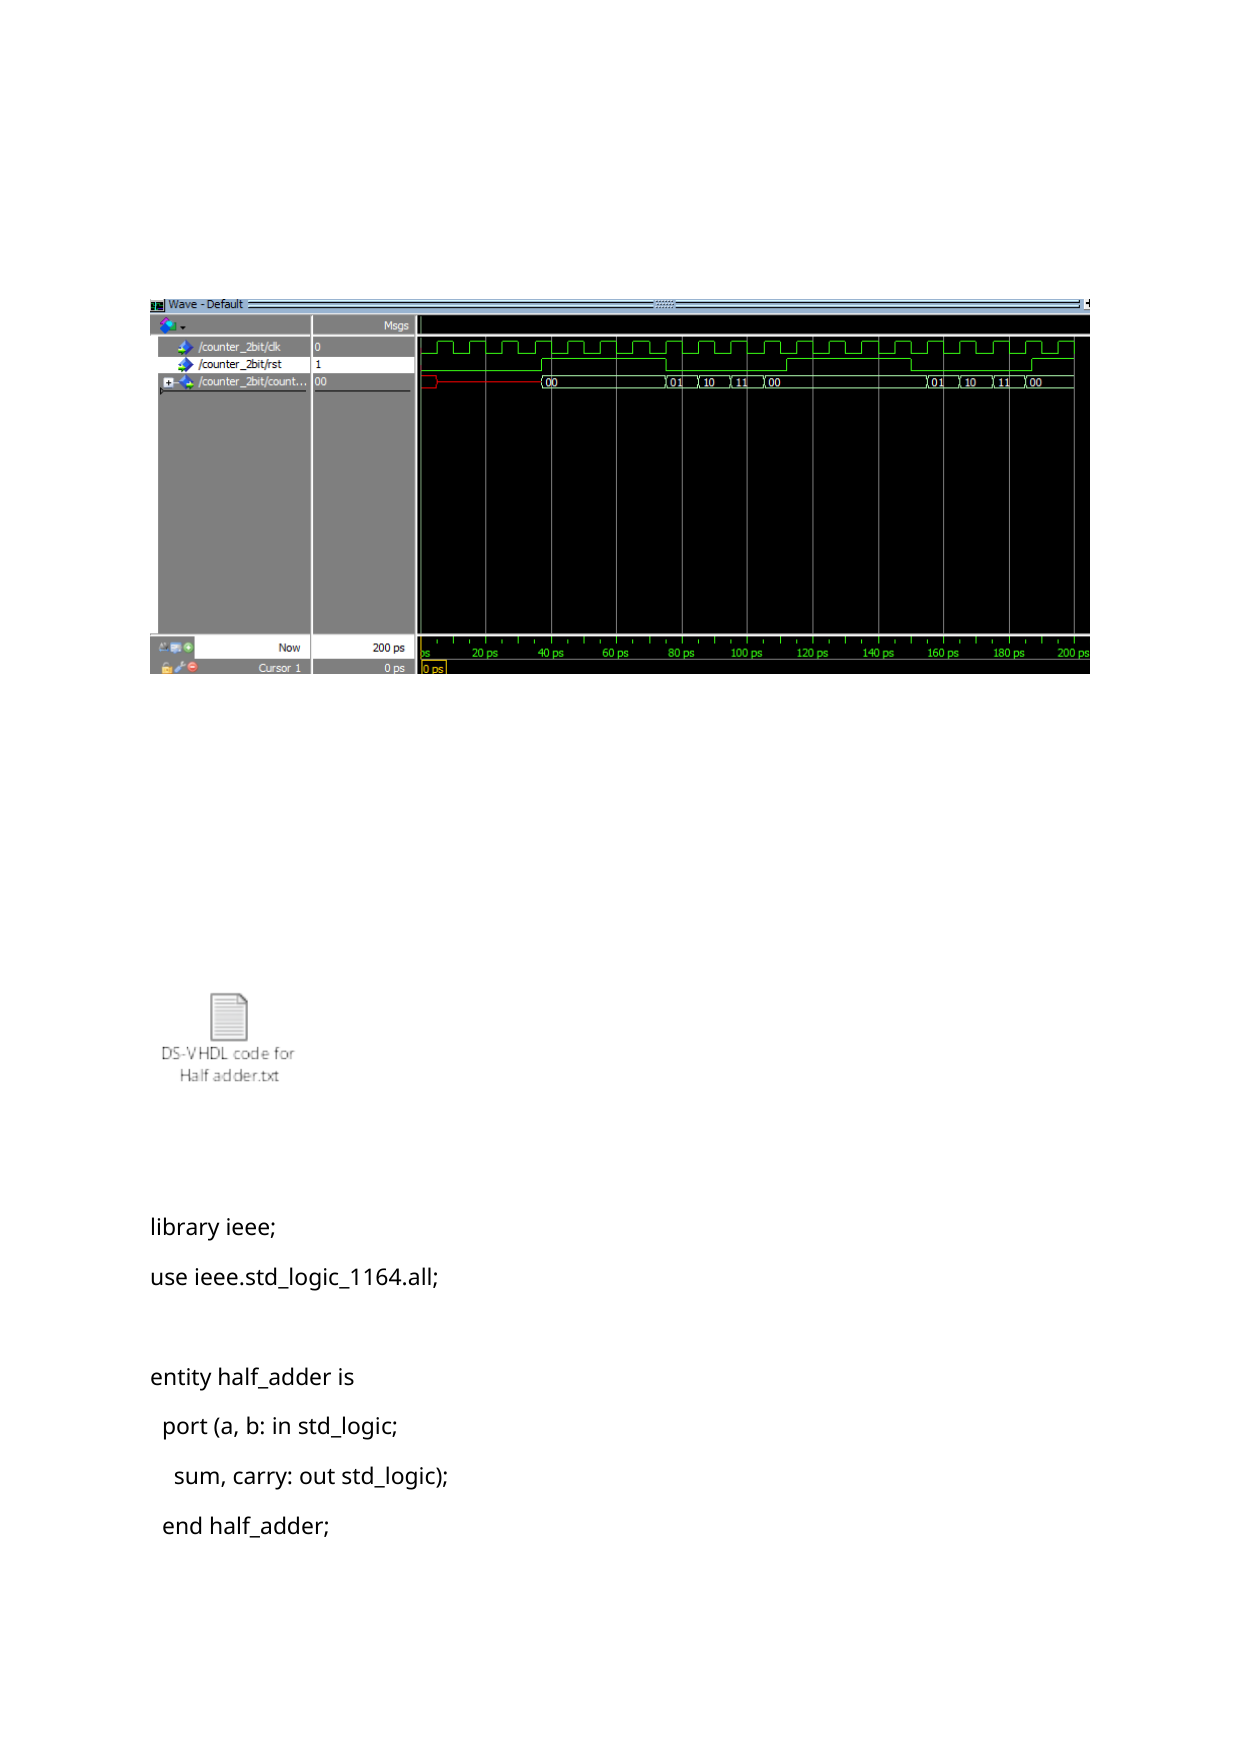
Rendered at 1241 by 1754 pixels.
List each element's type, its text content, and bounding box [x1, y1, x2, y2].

text use ieee.std_logic_1164.all; [150, 1261, 1090, 1292]
text end half_adder; [150, 1510, 1090, 1541]
picture [150, 299, 1090, 674]
text sum, carry: out std_logic); [150, 1460, 1090, 1491]
text entity half_adder is [150, 1360, 1090, 1392]
text library ieee; [150, 1211, 1090, 1242]
text port (a, b: in std_logic; [150, 1410, 1090, 1441]
